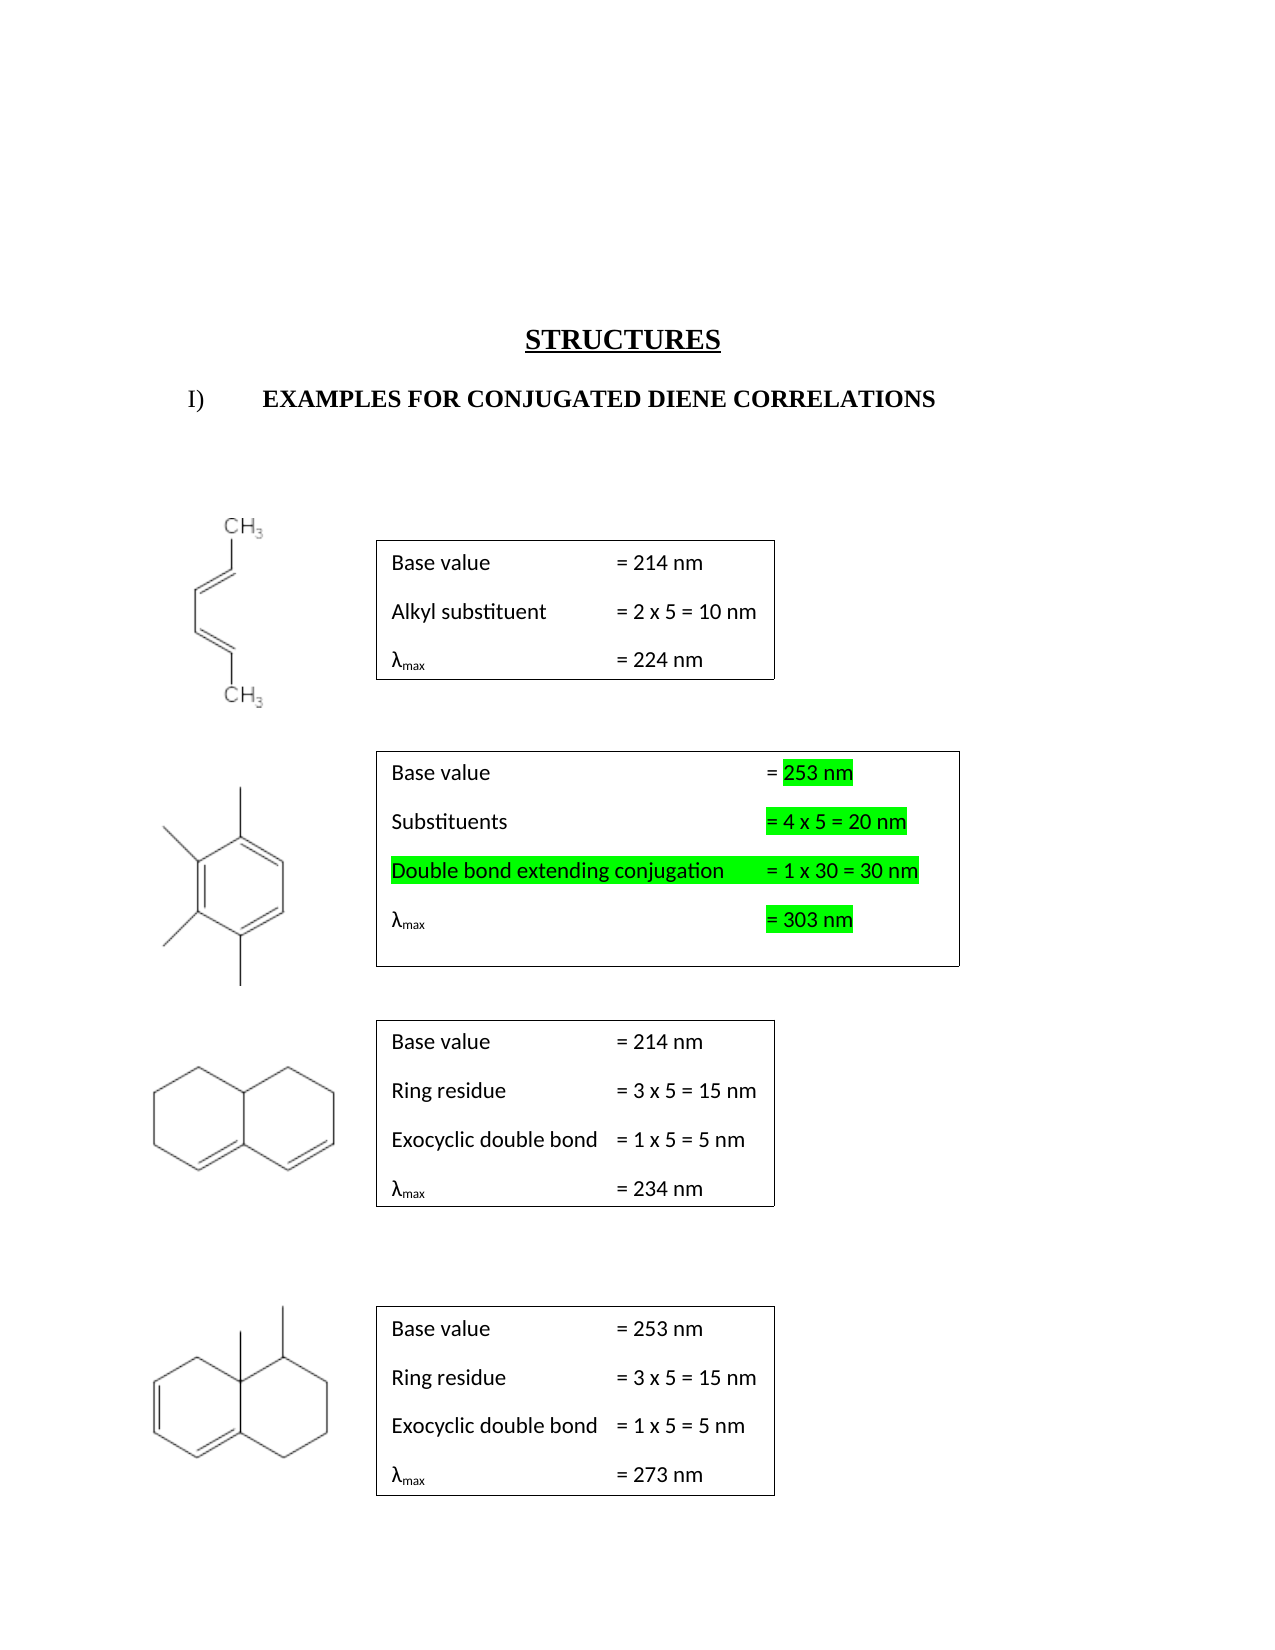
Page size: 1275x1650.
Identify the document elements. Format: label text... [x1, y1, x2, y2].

list STRUCTURES [450, 322, 1125, 355]
list EXAMPLES FOR CONJUGATED DIENE CORRELATIONS [187, 384, 1125, 413]
